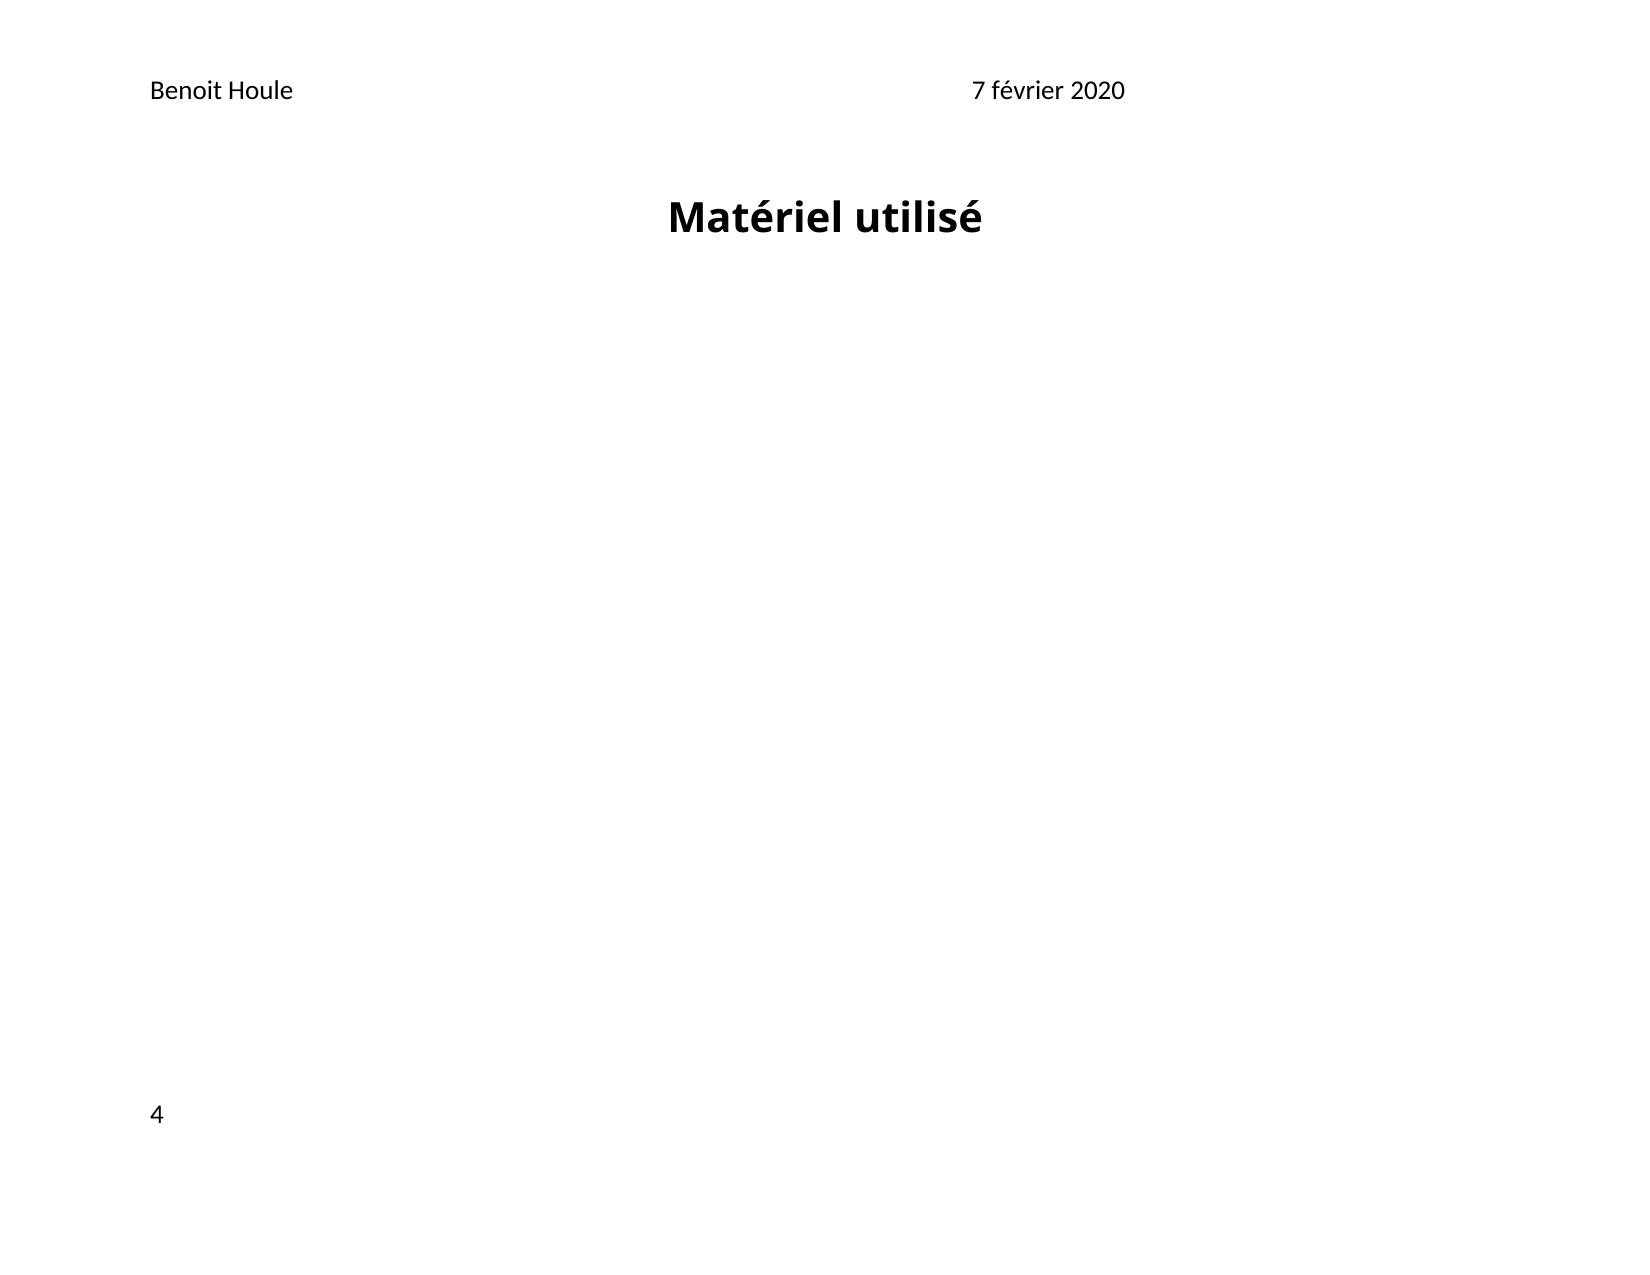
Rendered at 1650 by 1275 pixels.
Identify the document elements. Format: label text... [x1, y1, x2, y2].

subtitle Matériel utilisé [150, 187, 1500, 244]
